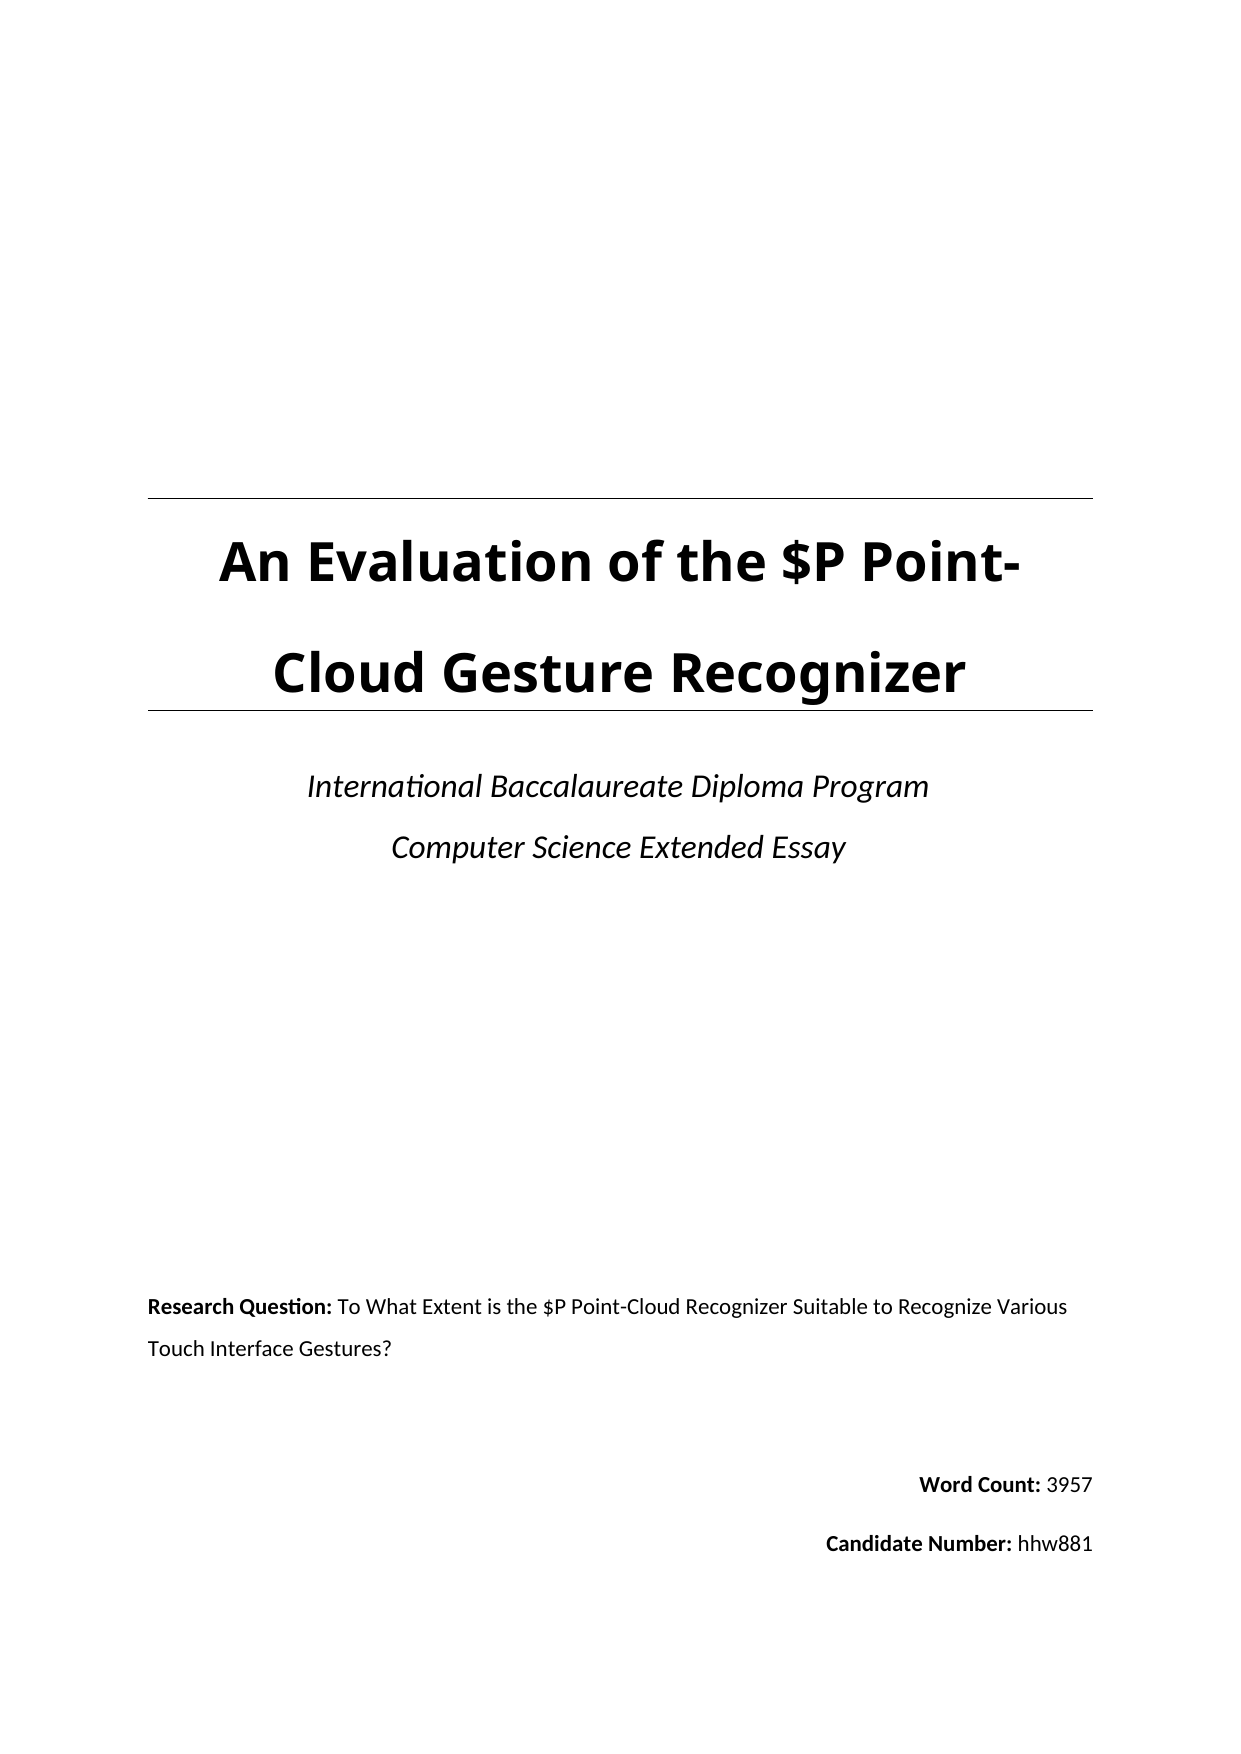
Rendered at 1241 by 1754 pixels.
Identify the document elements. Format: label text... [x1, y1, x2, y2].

text International Baccalaureate Diploma Program [148, 765, 1093, 805]
text Computer Science Extended Essay [148, 826, 1093, 866]
text An Evaluation of the $P Point-Cloud Gesture Recognizer [148, 499, 1093, 710]
text Candidate Number: hhw881 [148, 1529, 1093, 1557]
text Word Count: 3957 [148, 1470, 1093, 1498]
text Research Question: To What Extent is the $P Point-Cloud Recognizer Suitable to Recognize Various Touch Interface Gestures? [148, 1292, 1093, 1362]
